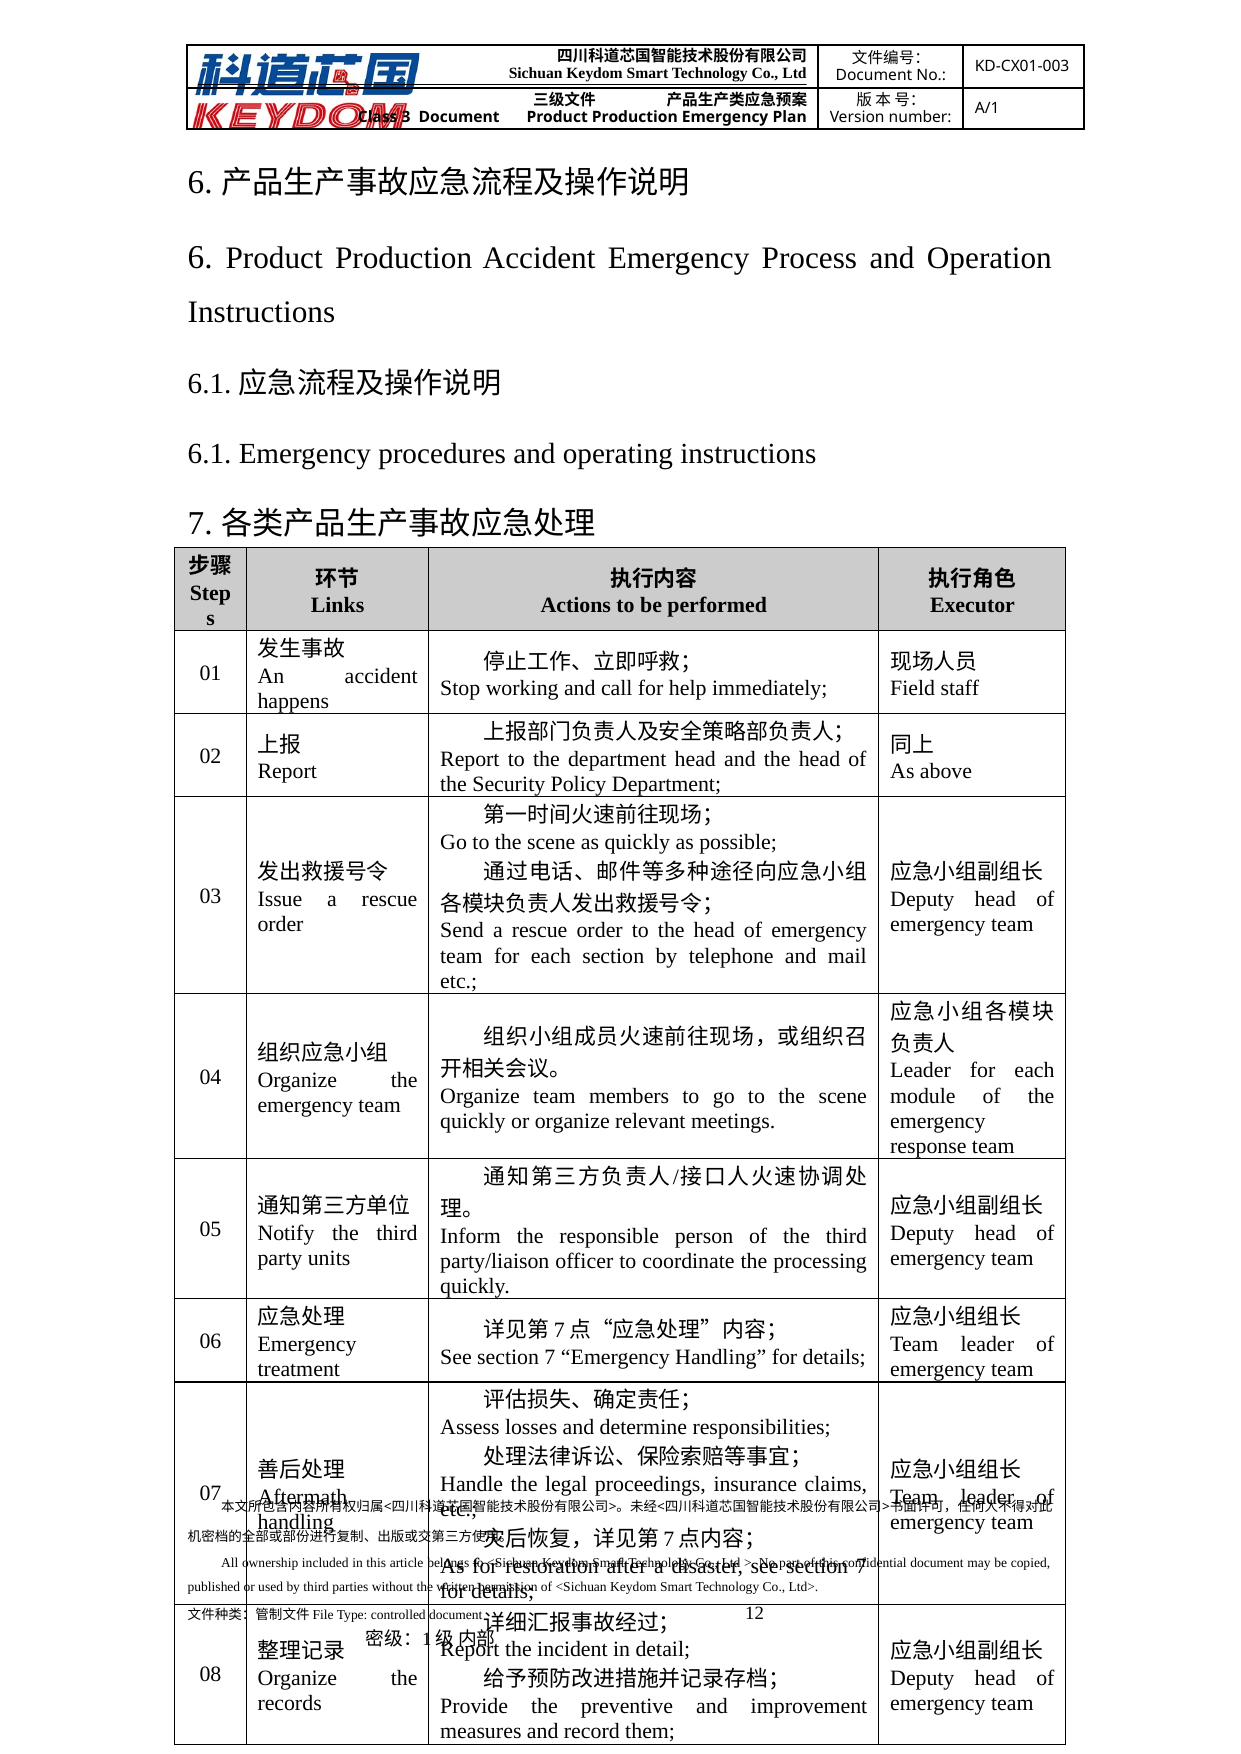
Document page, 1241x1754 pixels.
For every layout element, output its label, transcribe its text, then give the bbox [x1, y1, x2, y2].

table_cell 善后处理 Aftermath handling [247, 1383, 428, 1603]
table_cell 应急小组副组长 Deputy head of emergency team [879, 1605, 1065, 1743]
picture [192, 53, 420, 87]
table_cell 整理记录 Organize the records [247, 1605, 428, 1743]
table_cell 应急小组副组长 Deputy head of emergency team [879, 797, 1065, 993]
table_cell  组织小组成员火速前往现场，或组织召开相关会议。 Organize team members to go to the scene quickly or organize relevant meetings. [429, 994, 878, 1158]
table_cell 应急小组组长 Team leader of emergency team [879, 1383, 1065, 1603]
subtitle 6. 产品生产事故应急流程及操作说明 [187, 157, 1053, 202]
table_cell 04 [175, 994, 246, 1158]
subtitle 6.1. 应急流程及操作说明 [187, 360, 1053, 402]
table_header 执行内容 Actions to be performed [429, 548, 878, 630]
table_cell  第一时间火速前往现场； Go to the scene as quickly as possible;  通过电话、邮件等多种途径向应急小组各模块负责人发出救援号令； Send a rescue order to the head of emergency team for each section by telephone and mail etc.; [429, 797, 878, 993]
table_cell  详见第7点“应急处理”内容； See section 7 “Emergency Handling” for details; [429, 1299, 878, 1381]
table_cell  通知第三方负责人/接口人火速协调处理。 Inform the responsible person of the third party/liaison officer to coordinate the processing quickly. [429, 1159, 878, 1298]
table_header 环节 Links [247, 548, 428, 630]
table_cell 同上 As above [879, 714, 1065, 796]
table_cell 01 [175, 631, 246, 713]
table_cell  停止工作、立即呼救； Stop working and call for help immediately; [429, 631, 878, 713]
table_cell 应急小组副组长 Deputy head of emergency team [879, 1159, 1065, 1298]
subtitle 6.1. Emergency procedures and operating instructions [187, 436, 1053, 469]
table_cell 07 [175, 1383, 246, 1603]
table_cell 08 [175, 1605, 246, 1743]
table_cell 通知第三方单位 Notify the third party units [247, 1159, 428, 1298]
table_cell 应急处理 Emergency treatment [247, 1299, 428, 1381]
table_cell 02 [175, 714, 246, 796]
table_cell 03 [175, 797, 246, 993]
table_header 执行角色 Executor [879, 548, 1065, 630]
table_cell 现场人员 Field staff [879, 631, 1065, 713]
subtitle 7. 各类产品生产事故应急处理 [187, 498, 1053, 544]
table_cell 05 [175, 1159, 246, 1298]
table_cell 发生事故 An accident happens [247, 631, 428, 713]
table_cell 应急小组各模块负责人 Leader for each module of the emergency response team [879, 994, 1065, 1158]
table_cell  评估损失、确定责任； Assess losses and determine responsibilities;  处理法律诉讼、保险索赔等事宜； Handle the legal proceedings, insurance claims, etc.;  灾后恢复，详见第7点内容； As for restoration after a disaster, see section 7 for details; [429, 1383, 878, 1603]
picture [192, 89, 420, 128]
table_cell 发出救援号令 Issue a rescue order [247, 797, 428, 993]
table_cell 组织应急小组 Organize the emergency team [247, 994, 428, 1158]
table_cell 应急小组组长 Team leader of emergency team [879, 1299, 1065, 1381]
table_cell 06 [175, 1299, 246, 1381]
table_cell  上报部门负责人及安全策略部负责人； Report to the department head and the head of the Security Policy Department; [429, 714, 878, 796]
subtitle 6. Product Production Accident Emergency Process and Operation Instructions [187, 237, 1053, 329]
table_cell  详细汇报事故经过； Report the incident in detail;  给予预防改进措施并记录存档； Provide the preventive and improvement measures and record them; [429, 1605, 878, 1743]
table_cell 上报 Report [247, 714, 428, 796]
table_header 步骤 Steps [175, 548, 246, 630]
